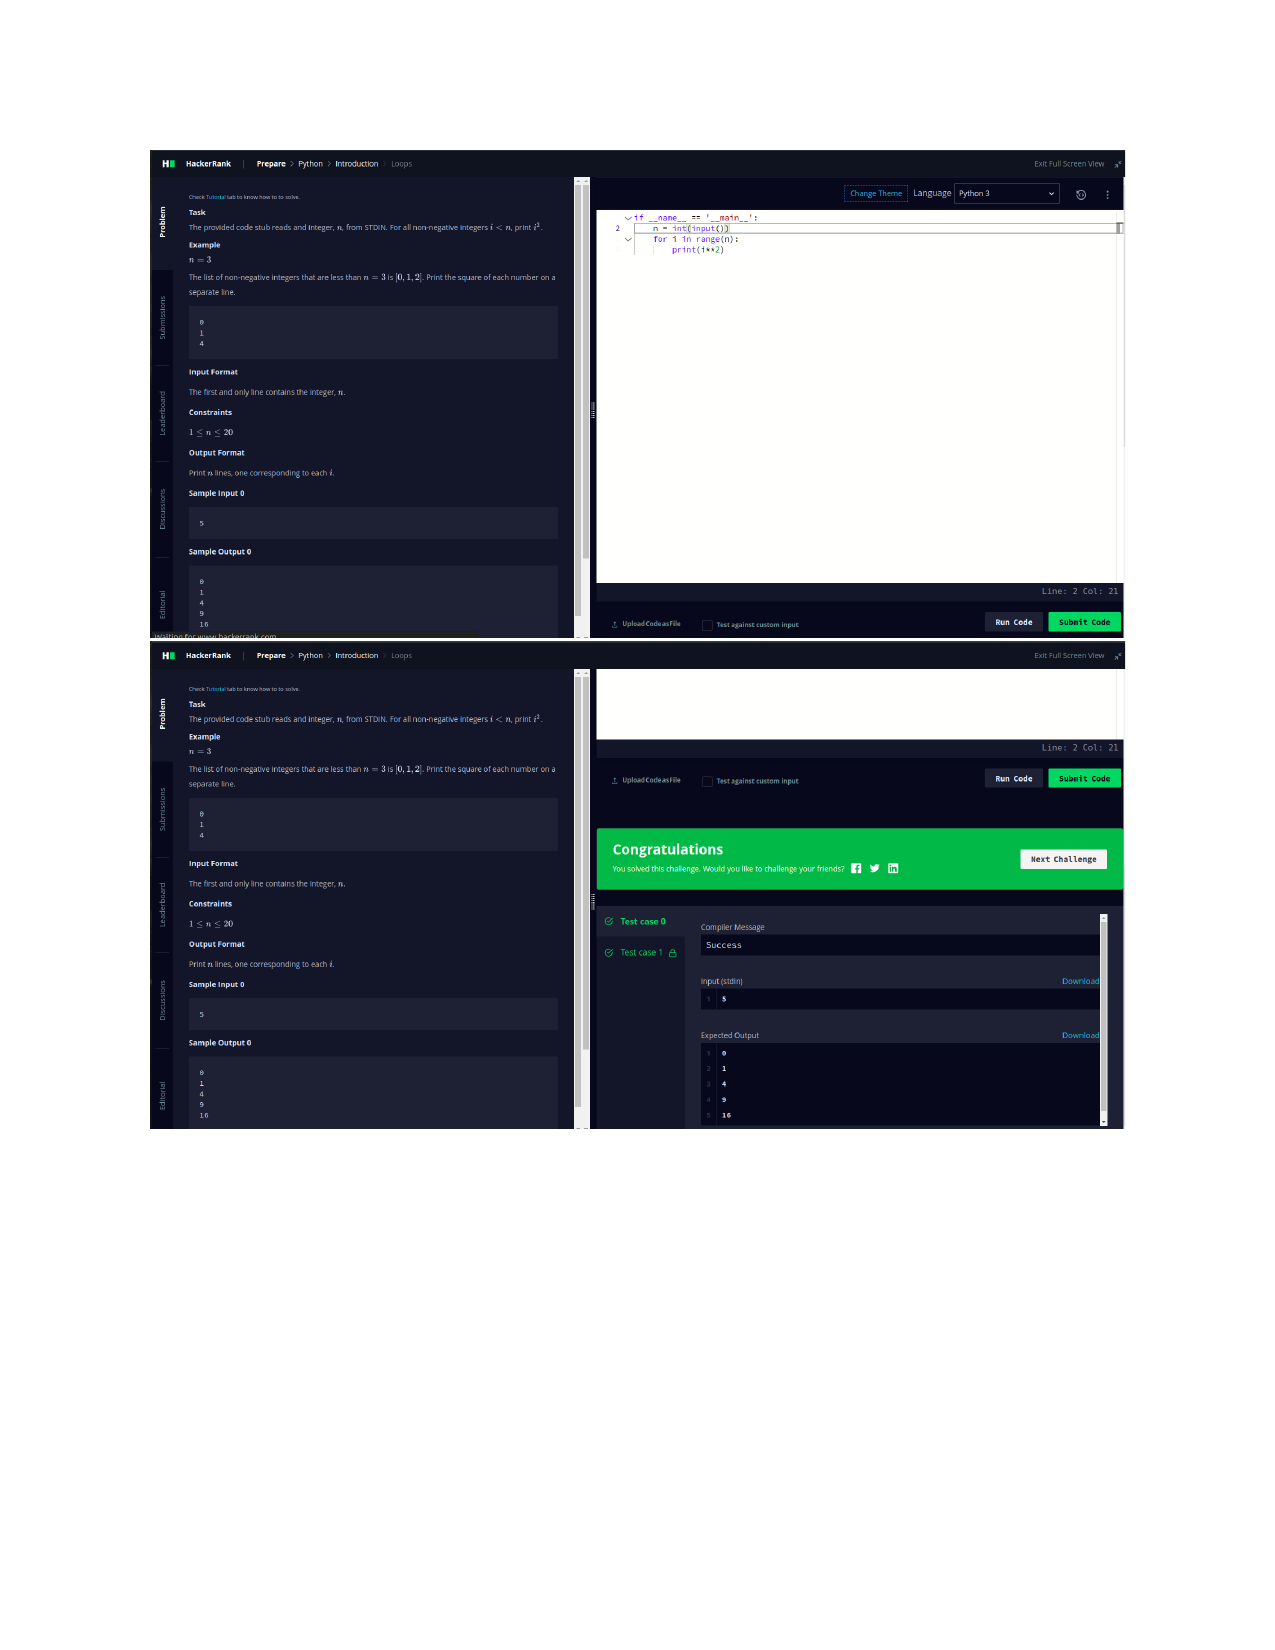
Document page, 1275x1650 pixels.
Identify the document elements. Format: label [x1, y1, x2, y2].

picture [150, 641, 1125, 1129]
picture [150, 150, 1125, 638]
